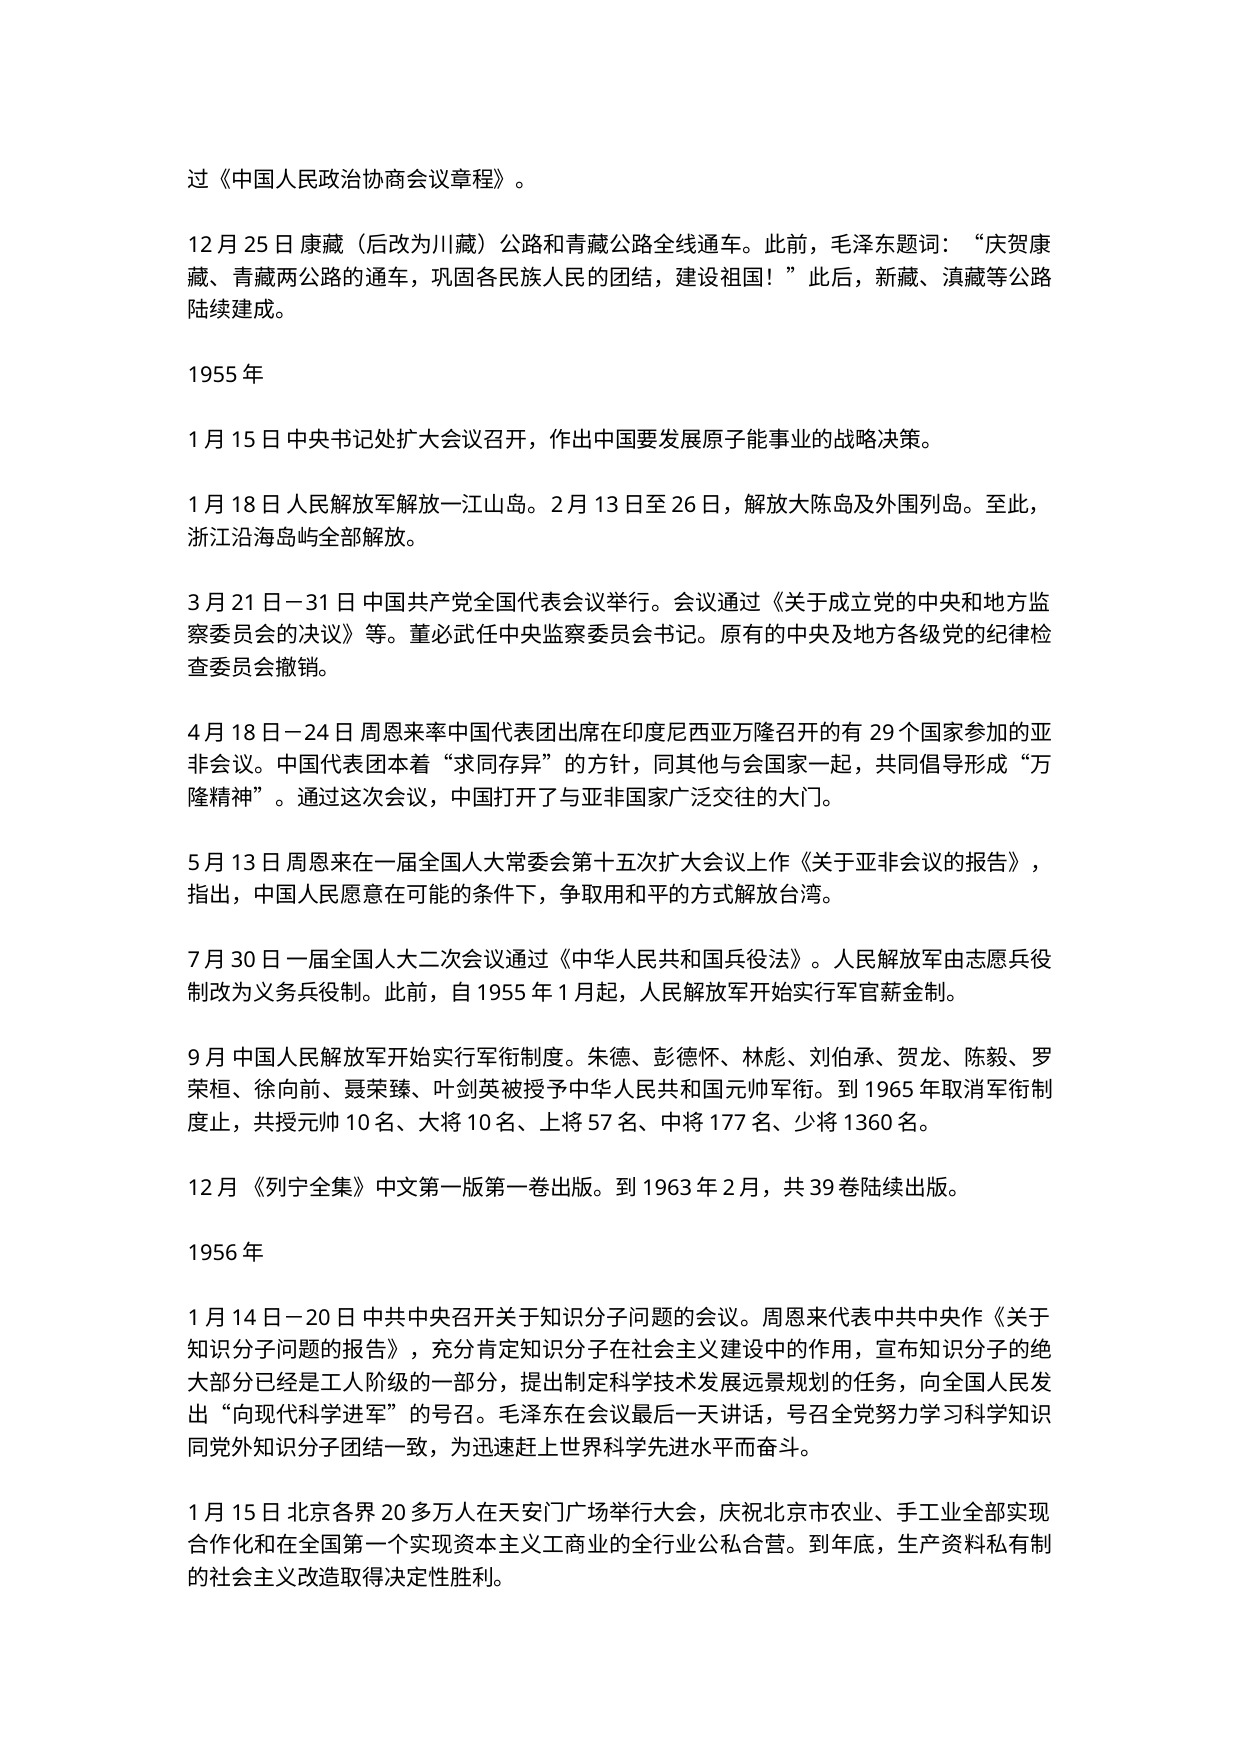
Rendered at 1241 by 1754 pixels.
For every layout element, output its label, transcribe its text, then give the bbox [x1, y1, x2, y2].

text 4月18日－24日 周恩来率中国代表团出席在印度尼西亚万隆召开的有29个国家参加的亚非会议。中国代表团本着“求同存异”的方针，同其他与会国家一起，共同倡导形成“万隆精神”。通过这次会议，中国打开了与亚非国家广泛交往的大门。 [187, 714, 1053, 812]
text 7月30日 一届全国人大二次会议通过《中华人民共和国兵役法》。人民解放军由志愿兵役制改为义务兵役制。此前，自1955年1月起，人民解放军开始实行军官薪金制。 [187, 942, 1053, 1007]
text 12月25日 康藏（后改为川藏）公路和青藏公路全线通车。此前，毛泽东题词：“庆贺康藏、青藏两公路的通车，巩固各民族人民的团结，建设祖国！”此后，新藏、滇藏等公路陆续建成。 [187, 227, 1053, 324]
text 5月13日 周恩来在一届全国人大常委会第十五次扩大会议上作《关于亚非会议的报告》，指出，中国人民愿意在可能的条件下，争取用和平的方式解放台湾。 [187, 844, 1053, 909]
text 1月15日 北京各界20多万人在天安门广场举行大会，庆祝北京市农业、手工业全部实现合作化和在全国第一个实现资本主义工商业的全行业公私合营。到年底，生产资料私有制的社会主义改造取得决定性胜利。 [187, 1494, 1053, 1592]
text 1月15日 中央书记处扩大会议召开，作出中国要发展原子能事业的战略决策。 [187, 422, 1053, 454]
text 1955年 [187, 357, 1053, 389]
text 1月14日－20日 中共中央召开关于知识分子问题的会议。周恩来代表中共中央作《关于知识分子问题的报告》，充分肯定知识分子在社会主义建设中的作用，宣布知识分子的绝大部分已经是工人阶级的一部分，提出制定科学技术发展远景规划的任务，向全国人民发出“向现代科学进军”的号召。毛泽东在会议最后一天讲话，号召全党努力学习科学知识，同党外知识分子团结一致，为迅速赶上世界科学先进水平而奋斗。 [187, 1299, 1053, 1462]
text 1956年 [187, 1234, 1053, 1267]
text 1月18日 人民解放军解放一江山岛。2月13日至26日，解放大陈岛及外围列岛。至此，浙江沿海岛屿全部解放。 [187, 487, 1053, 552]
text 9月 中国人民解放军开始实行军衔制度。朱德、彭德怀、林彪、刘伯承、贺龙、陈毅、罗荣桓、徐向前、聂荣臻、叶剑英被授予中华人民共和国元帅军衔。到1965年取消军衔制度止，共授元帅10名、大将10名、上将57名、中将177名、少将1360名。 [187, 1039, 1053, 1137]
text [187, 162, 1053, 194]
text 12月 《列宁全集》中文第一版第一卷出版。到1963年2月，共39卷陆续出版。 [187, 1169, 1053, 1202]
text 3月21日－31日 中国共产党全国代表会议举行。会议通过《关于成立党的中央和地方监察委员会的决议》等。董必武任中央监察委员会书记。原有的中央及地方各级党的纪律检查委员会撤销。 [187, 584, 1053, 682]
